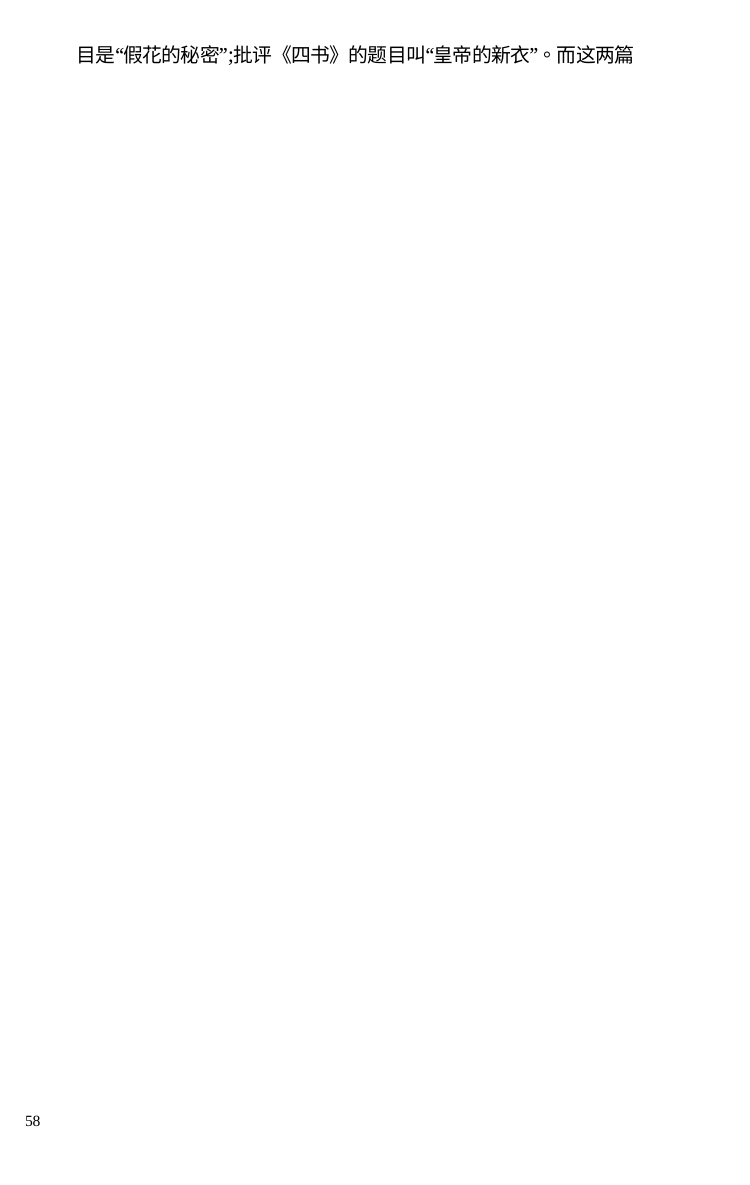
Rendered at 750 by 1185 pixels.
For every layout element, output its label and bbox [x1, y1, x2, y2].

text [76, 42, 727, 69]
